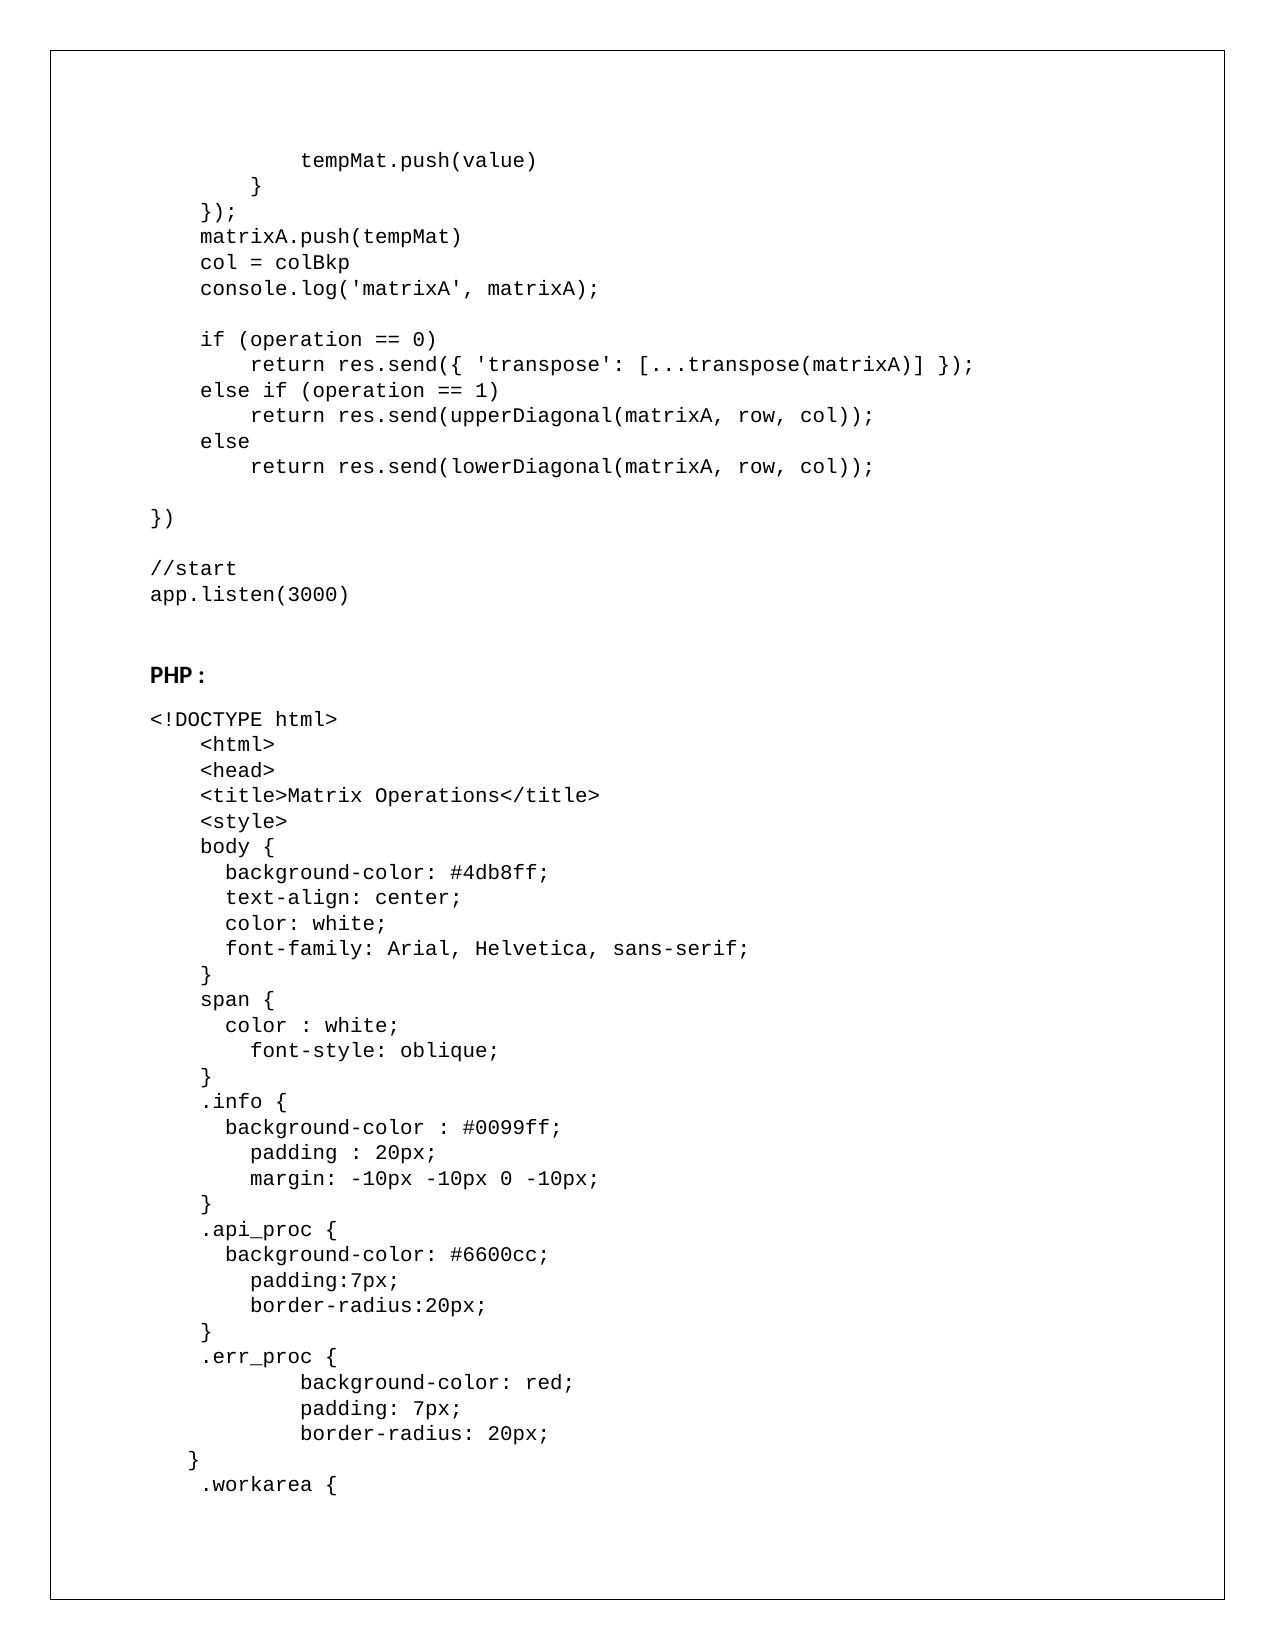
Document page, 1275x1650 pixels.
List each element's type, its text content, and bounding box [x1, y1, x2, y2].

text return res.send({ 'transpose': [...transpose(matrixA)] }); [150, 354, 1125, 378]
text color : white; [150, 1015, 1125, 1038]
text font-family: Arial, Helvetica, sans-serif; [150, 938, 1125, 962]
text background-color : #0099ff; [150, 1117, 1125, 1141]
text matrixA.push(tempMat) [150, 227, 1125, 250]
text padding:7px; [150, 1270, 1125, 1294]
text } [150, 176, 1125, 199]
text } [150, 1449, 1125, 1472]
text return res.send(upperDiagonal(matrixA, row, col)); [150, 405, 1125, 429]
text background-color: #4db8ff; [150, 862, 1125, 885]
text <style> [150, 811, 1125, 834]
text <head> [150, 759, 1125, 783]
text }) [150, 507, 1125, 531]
text <title>Matrix Operations</title> [150, 785, 1125, 809]
text else if (operation == 1) [150, 380, 1125, 403]
text font-style: oblique; [150, 1040, 1125, 1064]
text } [150, 964, 1125, 987]
text margin: -10px -10px 0 -10px; [150, 1168, 1125, 1192]
text padding : 20px; [150, 1142, 1125, 1166]
text .workarea { [150, 1474, 1125, 1498]
text .api_proc { [150, 1219, 1125, 1243]
text console.log('matrixA', matrixA); [150, 278, 1125, 301]
text background-color: red; [150, 1372, 1125, 1396]
text PHP : [150, 659, 1125, 689]
text if (operation == 0) [150, 329, 1125, 352]
text } [150, 1066, 1125, 1089]
text //start [150, 558, 1125, 582]
text col = colBkp [150, 252, 1125, 276]
text padding: 7px; [150, 1398, 1125, 1421]
text app.listen(3000) [150, 584, 1125, 607]
text <!DOCTYPE html> [150, 708, 1125, 732]
text text-align: center; [150, 887, 1125, 911]
text tempMat.push(value) [150, 150, 1125, 174]
text } [150, 1321, 1125, 1345]
text }); [150, 201, 1125, 225]
text .err_proc { [150, 1347, 1125, 1370]
text return res.send(lowerDiagonal(matrixA, row, col)); [150, 456, 1125, 480]
text } [150, 1193, 1125, 1217]
text border-radius:20px; [150, 1296, 1125, 1319]
text border-radius: 20px; [150, 1423, 1125, 1447]
text body { [150, 836, 1125, 860]
text background-color: #6600cc; [150, 1244, 1125, 1268]
text span { [150, 989, 1125, 1013]
text <html> [150, 734, 1125, 758]
text else [150, 431, 1125, 454]
text .info { [150, 1091, 1125, 1115]
text color: white; [150, 913, 1125, 936]
